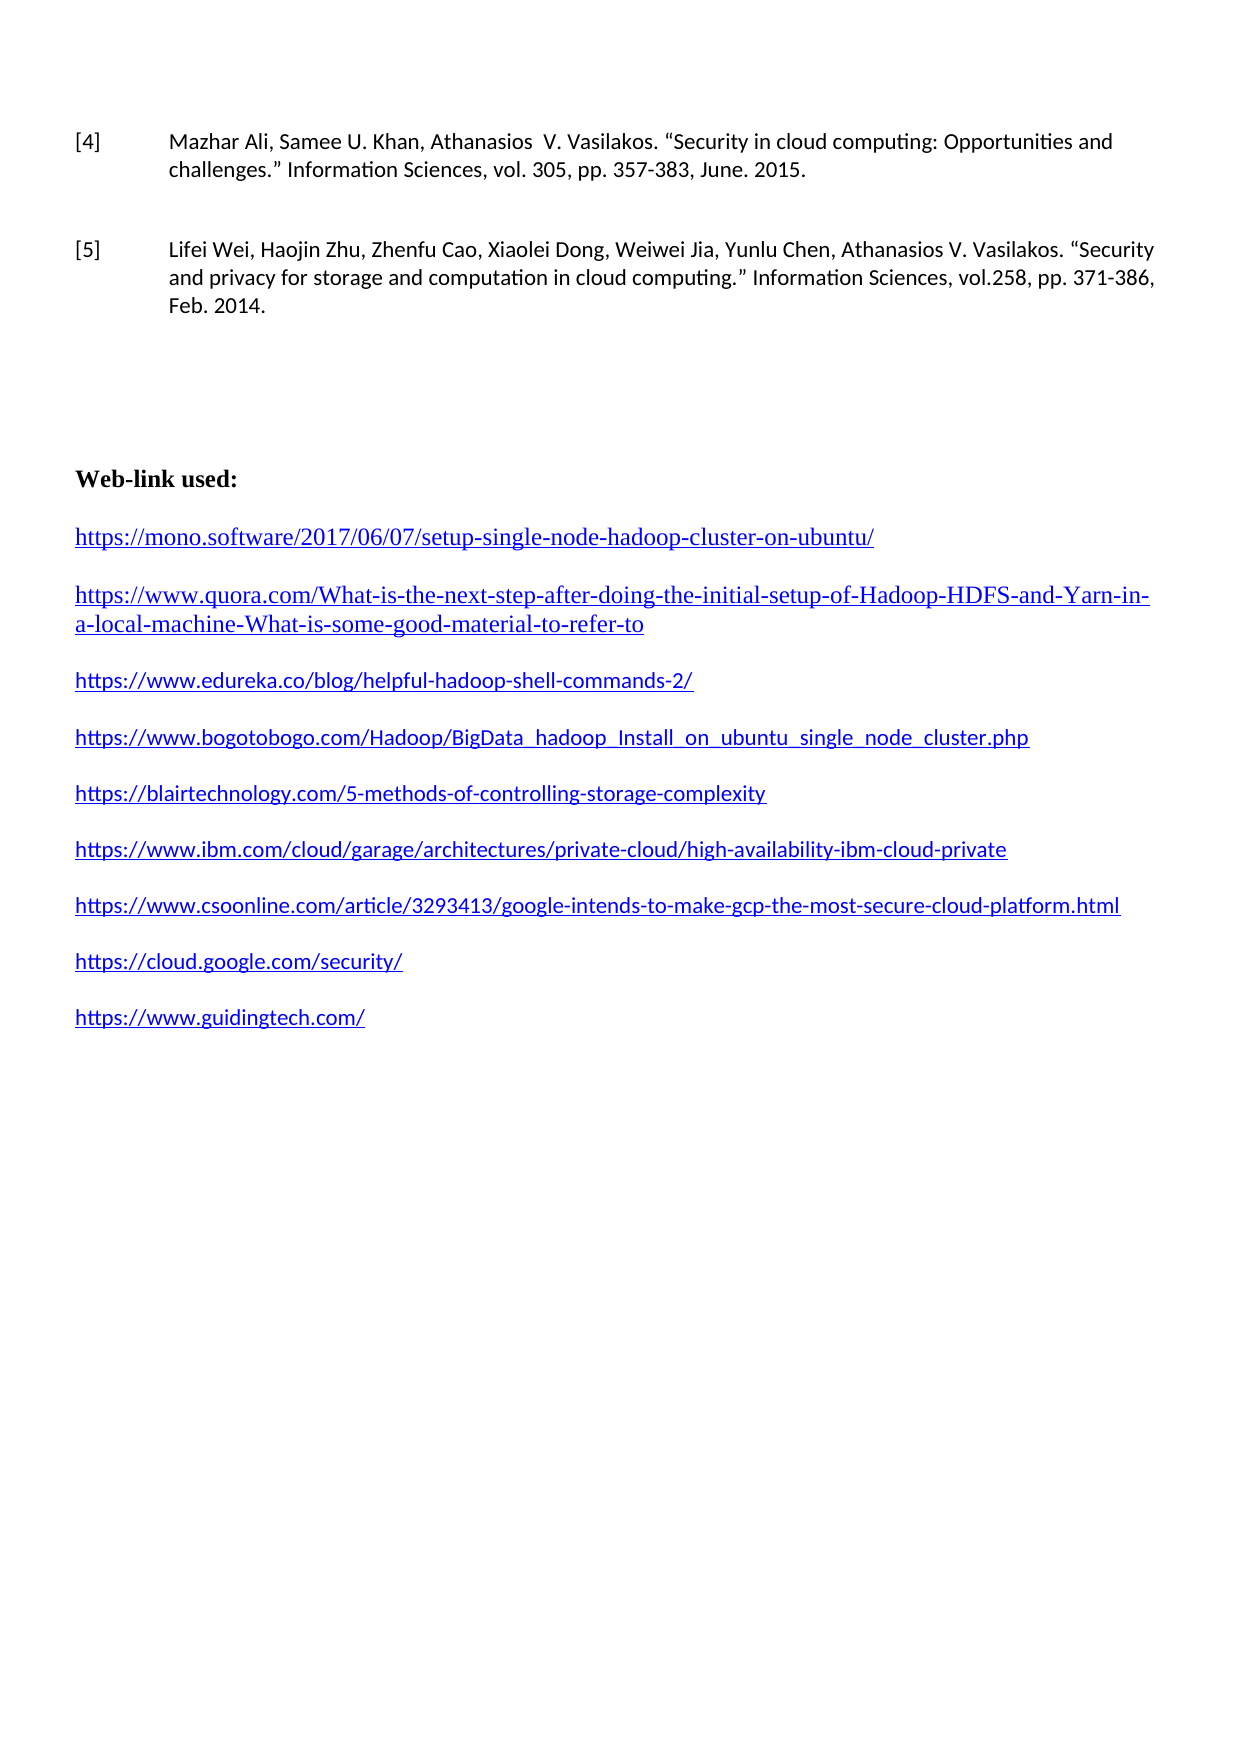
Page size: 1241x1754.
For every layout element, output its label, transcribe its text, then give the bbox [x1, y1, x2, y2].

text https://www.bogotobogo.com/Hadoop/BigData_hadoop_Install_on_ubuntu_single_node_cluster.php [75, 723, 1165, 751]
text https://www.quora.com/What-is-the-next-step-after-doing-the-initial-setup-of-Hadoop-HDFS-and-Yarn-in-a-local-machine-What-is-some-good-material-to-refer-to [75, 580, 1165, 637]
text https://www.csoonline.com/article/3293413/google-intends-to-make-gcp-the-most-secure-cloud-platform.html [75, 891, 1165, 919]
text https://www.edureka.co/blog/helpful-hadoop-shell-commands-2/ [75, 667, 1165, 694]
text https://www.ibm.com/cloud/garage/architectures/private-cloud/high-availability-ibm-cloud-private [75, 835, 1165, 863]
text Web-link used: [75, 464, 1165, 493]
text https://www.guidingtech.com/ [75, 1003, 1165, 1031]
text [4] Mazhar Ali, Samee U. Khan, Athanasios V. Vasilakos. “Security in cloud computing: Opportunities and challenges.” Information Sciences, vol. 305, pp. 357-383, June. 2015. [75, 127, 1165, 183]
text https://mono.software/2017/06/07/setup-single-node-hadoop-cluster-on-ubuntu/ [75, 522, 1165, 551]
text https://blairtechnology.com/5-methods-of-controlling-storage-complexity [75, 779, 1165, 807]
text [5] Lifei Wei, Haojin Zhu, Zhenfu Cao, Xiaolei Dong, Weiwei Jia, Yunlu Chen, Athanasios V. Vasilakos. “Security and privacy for storage and computation in cloud computing.” Information Sciences, vol.258, pp. 371-386, Feb. 2014. [75, 235, 1165, 319]
text https://cloud.google.com/security/ [75, 947, 1165, 975]
